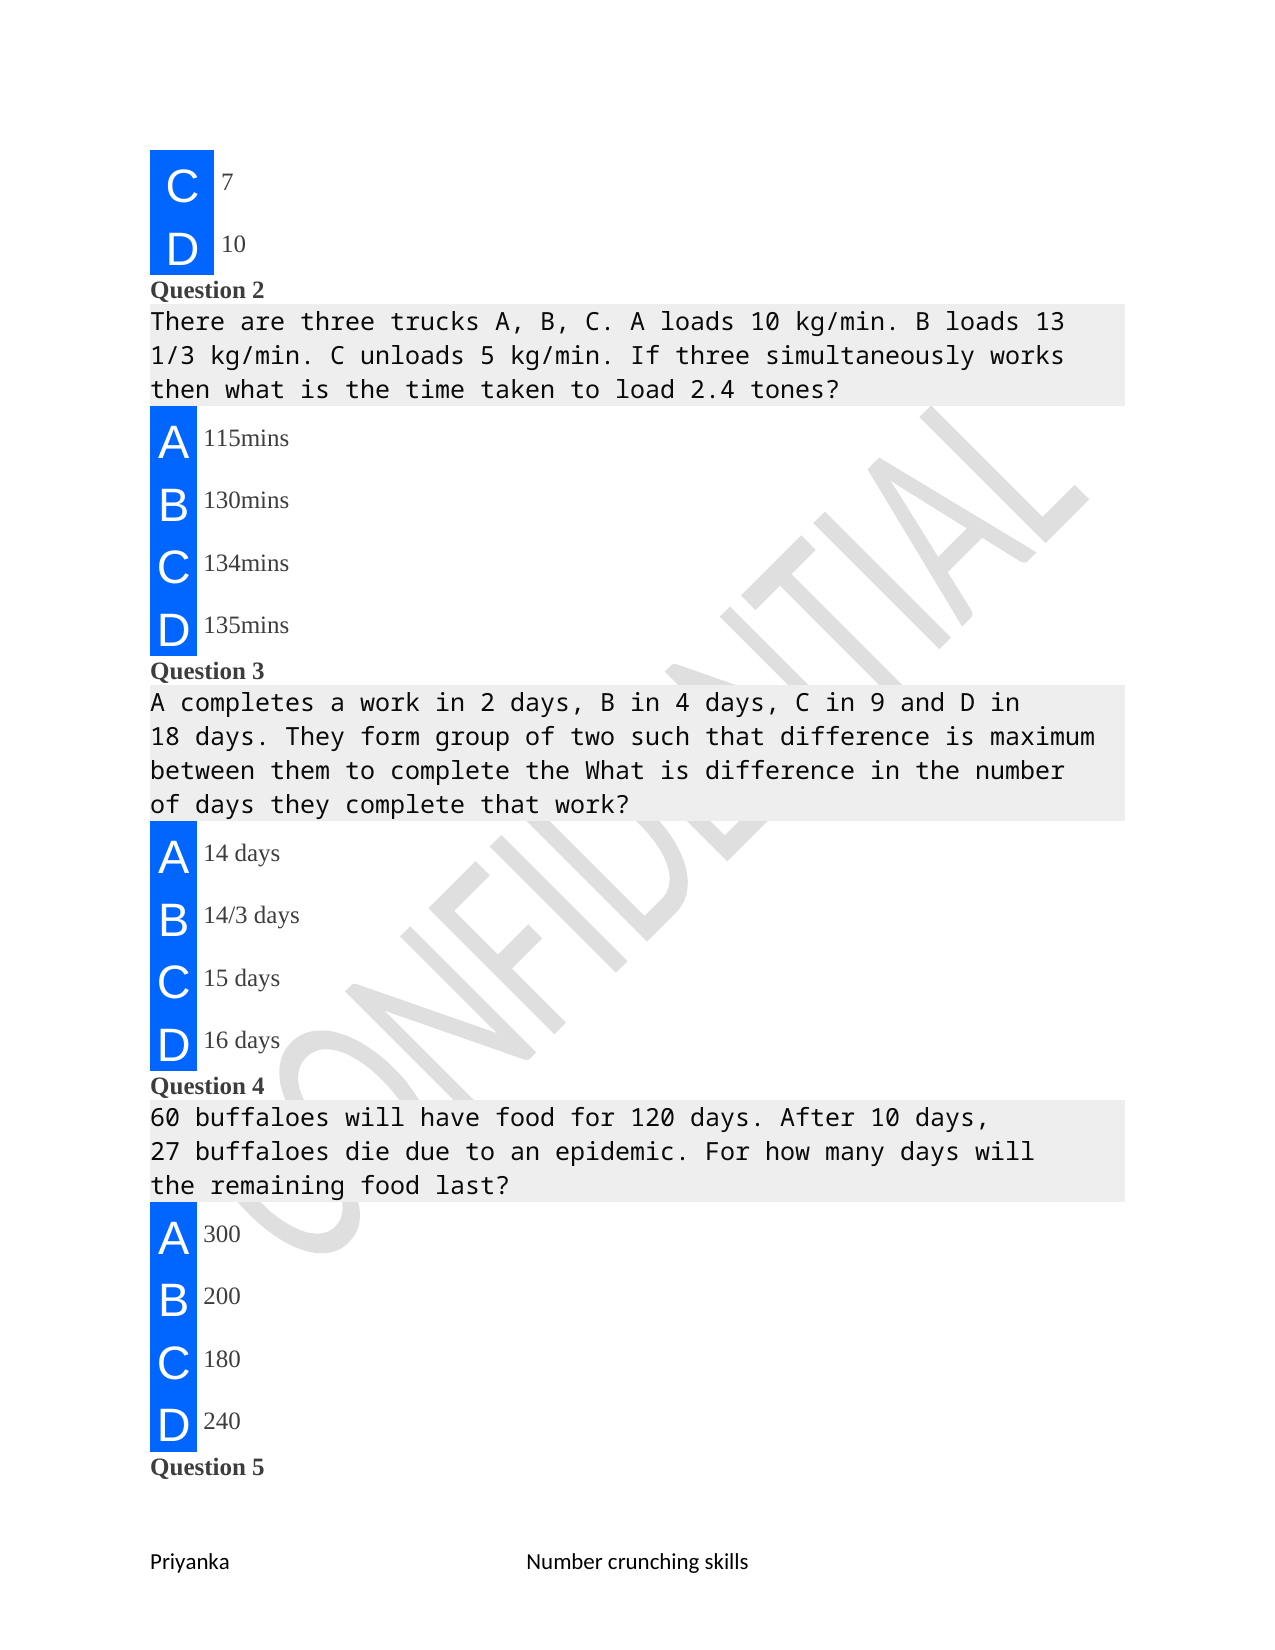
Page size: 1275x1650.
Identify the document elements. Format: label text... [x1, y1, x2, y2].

text 1/3 kg/min. C unloads 5 kg/min. If three simultaneously works [150, 338, 1125, 372]
text of days they complete that work? [150, 787, 1125, 821]
text A completes a work in 2 days, B in 4 days, C in 9 and D in [150, 685, 1125, 719]
text 18 days. They form group of two such that difference is maximum [150, 719, 1125, 753]
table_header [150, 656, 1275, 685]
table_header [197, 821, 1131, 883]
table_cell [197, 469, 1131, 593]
text between them to complete the What is difference in the number [150, 753, 1125, 787]
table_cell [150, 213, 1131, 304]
text There are three trucks A, B, C. A loads 10 kg/min. B loads 13 [150, 304, 1125, 338]
text then what is the time taken to load 2.4 tones? [150, 372, 1125, 406]
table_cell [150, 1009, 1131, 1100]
text 60 buffaloes will have food for 120 days. After 10 days, [150, 1100, 1125, 1134]
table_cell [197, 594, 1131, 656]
text the remaining food last? [150, 1168, 1125, 1202]
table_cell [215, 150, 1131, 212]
text 27 buffaloes die due to an epidemic. For how many days will [150, 1134, 1125, 1168]
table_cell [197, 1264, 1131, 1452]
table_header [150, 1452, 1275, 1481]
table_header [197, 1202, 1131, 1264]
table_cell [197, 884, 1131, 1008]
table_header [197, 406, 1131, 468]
